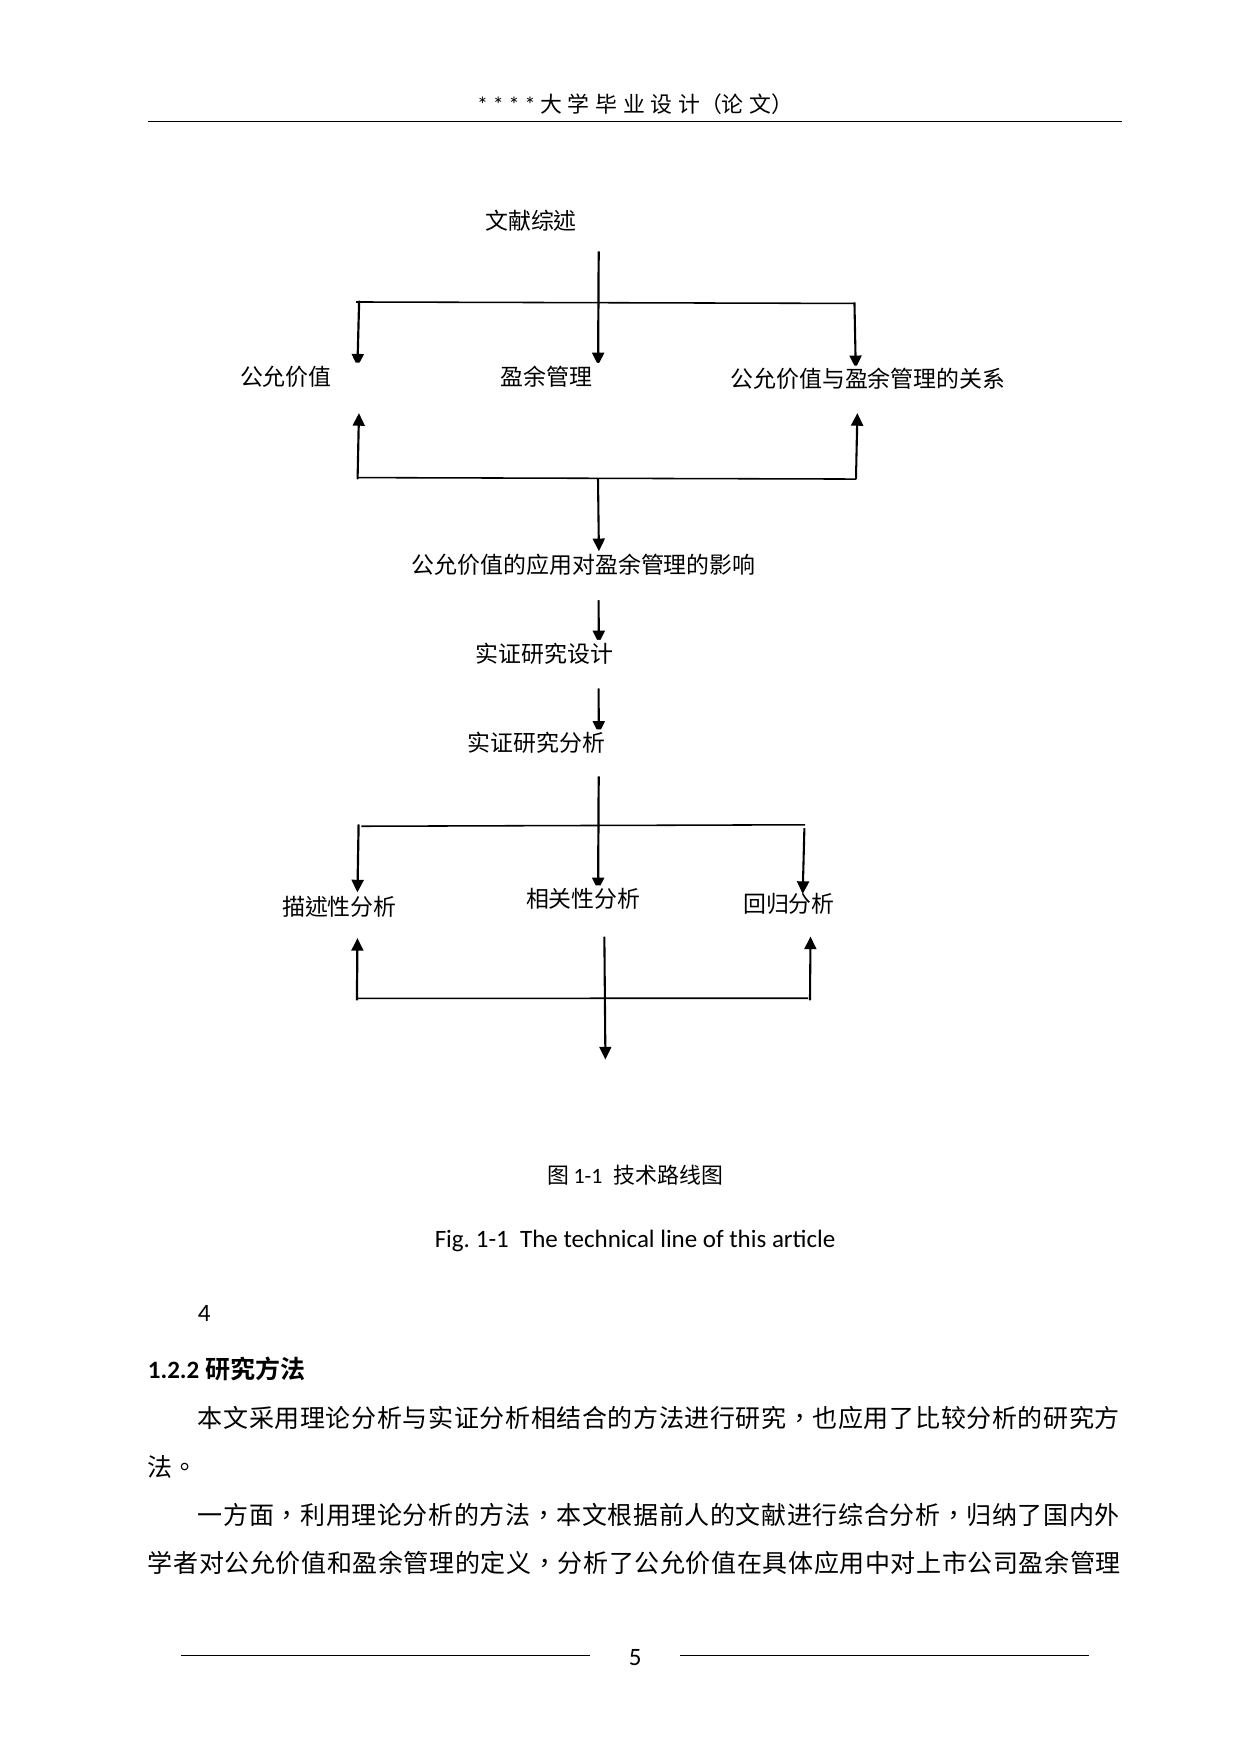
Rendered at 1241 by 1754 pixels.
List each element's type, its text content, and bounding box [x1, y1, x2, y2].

text 4 [148, 1279, 1122, 1327]
text 本文采用理论分析与实证分析相结合的方法进行研究，也应用了比较分析的研究方法。 [148, 1386, 1122, 1482]
text 图1-1 技术路线图 [148, 1156, 1122, 1188]
subtitle 1.2.2 研究方法 [148, 1352, 1122, 1386]
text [148, 1482, 1122, 1579]
text Fig. 1-1 The technical line of this article [148, 1221, 1122, 1254]
